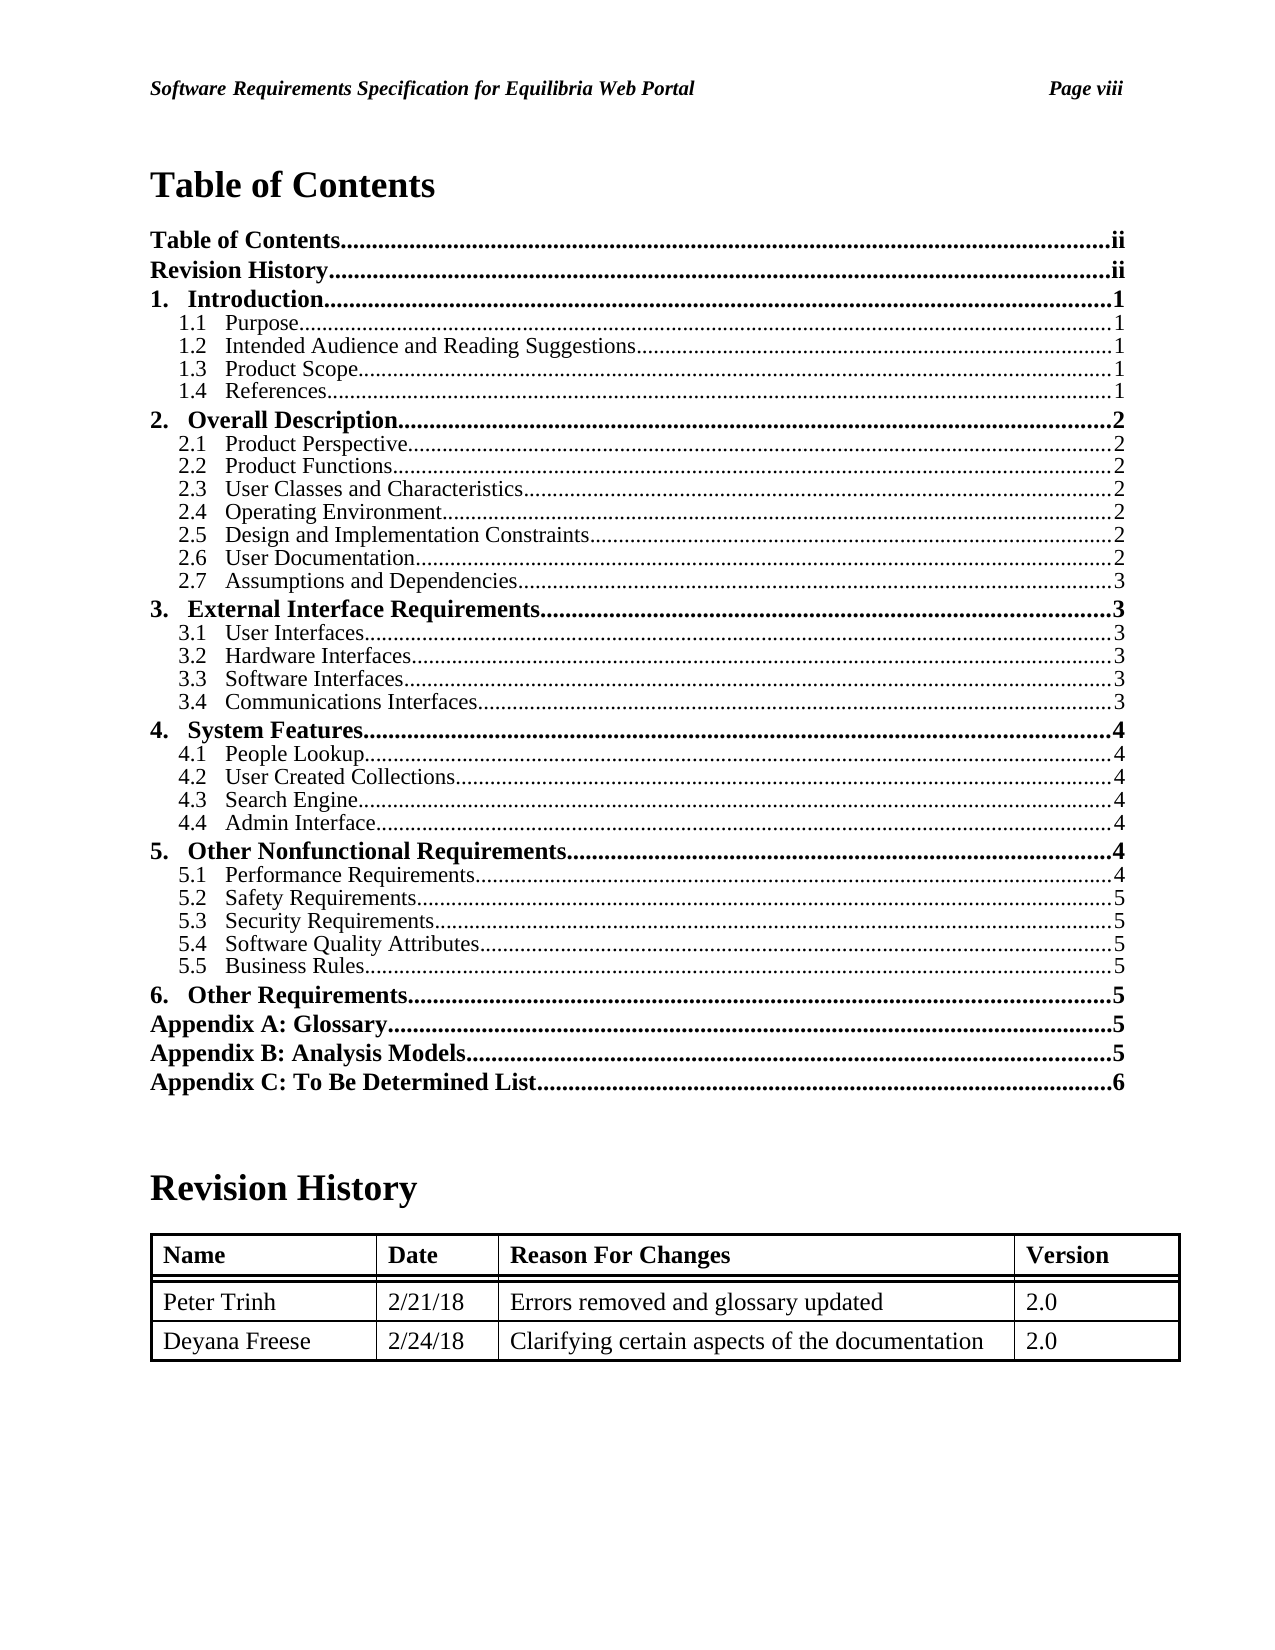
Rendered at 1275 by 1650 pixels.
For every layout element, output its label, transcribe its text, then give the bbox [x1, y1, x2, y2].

text 1.4 References 1 [178, 381, 1125, 403]
table_cell 2.0 [1015, 1283, 1178, 1320]
text 2.3 User Classes and Characteristics 2 [178, 478, 1125, 501]
text 6. Other Requirements 5 [150, 985, 1125, 1008]
text 2.2 Product Functions 2 [178, 456, 1125, 478]
text 5. Other Nonfunctional Requirements 4 [150, 841, 1125, 864]
text Appendix B: Analysis Models 5 [150, 1043, 1125, 1066]
text 5.2 Safety Requirements 5 [178, 887, 1125, 910]
text Table of Contents [150, 162, 1125, 206]
text 4. System Features 4 [150, 720, 1125, 743]
text 1. Introduction 1 [150, 289, 1125, 312]
text 1.2 Intended Audience and Reading Suggestions 1 [178, 335, 1125, 358]
table_cell Clarifying certain aspects of the documentation [499, 1322, 1014, 1359]
table_header Date [377, 1236, 498, 1273]
text 5.1 Performance Requirements 4 [178, 864, 1125, 887]
text Appendix C: To Be Determined List 6 [150, 1072, 1125, 1095]
text 2.6 User Documentation 2 [178, 547, 1125, 570]
table_cell Errors removed and glossary updated [499, 1283, 1014, 1320]
text 2.1 Product Perspective 2 [178, 433, 1125, 456]
text 2. Overall Description 2 [150, 410, 1125, 433]
text 4.1 People Lookup 4 [178, 743, 1125, 766]
text 2.7 Assumptions and Dependencies 3 [178, 570, 1125, 593]
table_cell 2/21/18 [377, 1283, 498, 1320]
text 4.4 Admin Interface 4 [178, 812, 1125, 835]
text 1.3 Product Scope 1 [178, 358, 1125, 381]
text 3.4 Communications Interfaces 3 [178, 691, 1125, 714]
text 4.3 Search Engine 4 [178, 789, 1125, 812]
table_header Version [1015, 1236, 1178, 1273]
text 5.3 Security Requirements 5 [178, 910, 1125, 933]
table_cell Deyana Freese [153, 1322, 376, 1359]
table_header Name [153, 1236, 376, 1273]
text Table of Contents ii [150, 231, 1125, 253]
text 3. External Interface Requirements 3 [150, 599, 1125, 622]
table_header Reason For Changes [499, 1236, 1014, 1273]
table_cell Peter Trinh [153, 1283, 376, 1320]
text 5.4 Software Quality Attributes 5 [178, 933, 1125, 956]
text 2.5 Design and Implementation Constraints 2 [178, 524, 1125, 547]
text 3.1 User Interfaces 3 [178, 622, 1125, 645]
text 2.4 Operating Environment 2 [178, 501, 1125, 524]
text Revision History [150, 1165, 1125, 1208]
text 4.2 User Created Collections 4 [178, 766, 1125, 789]
text Revision History ii [150, 260, 1125, 283]
text 1.1 Purpose 1 [178, 312, 1125, 335]
text 3.3 Software Interfaces 3 [178, 668, 1125, 691]
table_cell 2/24/18 [377, 1322, 498, 1359]
text 5.5 Business Rules 5 [178, 956, 1125, 978]
text Appendix A: Glossary 5 [150, 1014, 1125, 1037]
table_cell 2.0 [1015, 1322, 1178, 1359]
text 3.2 Hardware Interfaces 3 [178, 645, 1125, 668]
